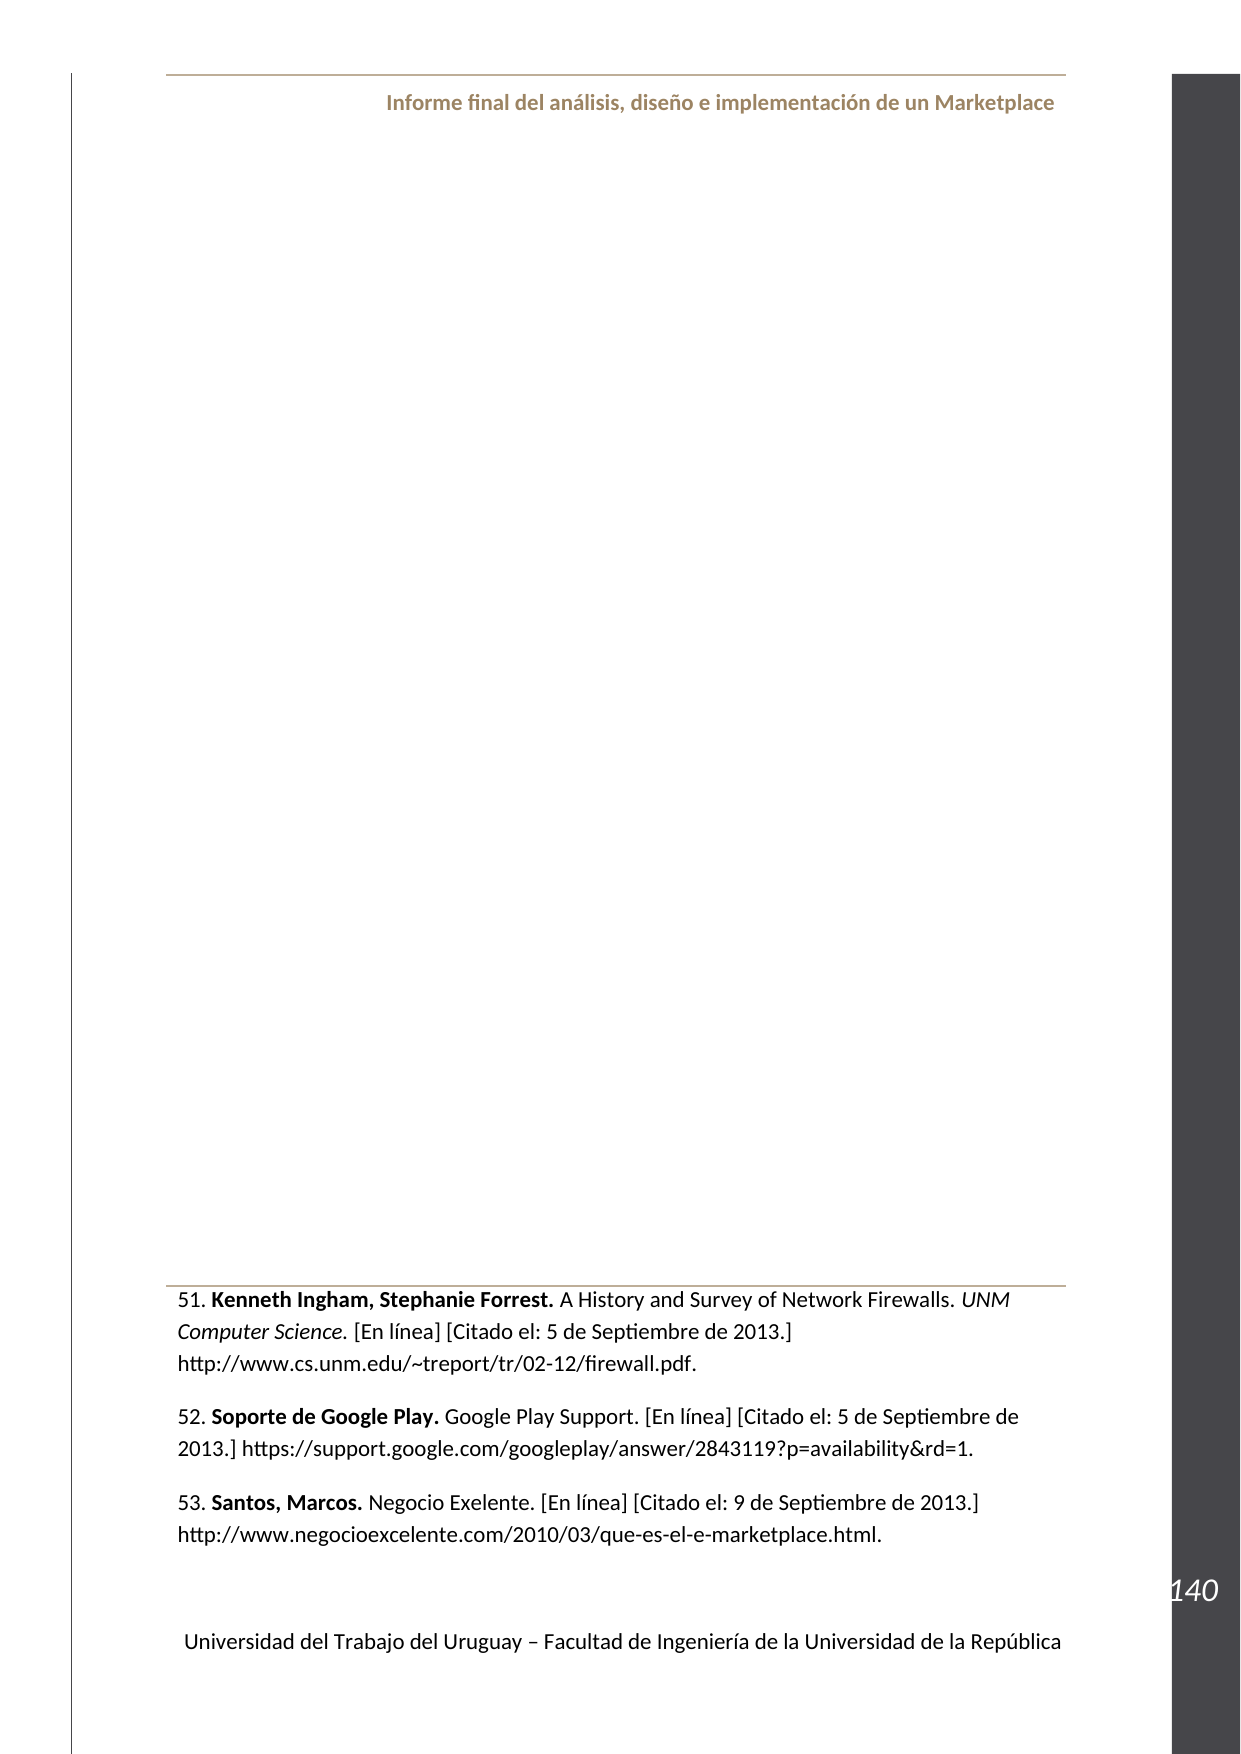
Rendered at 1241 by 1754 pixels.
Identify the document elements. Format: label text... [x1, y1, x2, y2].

text 51. Kenneth Ingham, Stephanie Forrest. A History and Survey of Network Firewalls. UNM Computer Science. [En línea] [Citado el: 5 de Septiembre de 2013.] http://www.cs.unm.edu/~treport/tr/02-12/firewall.pdf. [177, 1287, 1063, 1377]
text 53. Santos, Marcos. Negocio Exelente. [En línea] [Citado el: 9 de Septiembre de 2013.] http://www.negocioexcelente.com/2010/03/que-es-el-e-marketplace.html. [177, 1488, 1063, 1548]
text 52. Soporte de Google Play. Google Play Support. [En línea] [Citado el: 5 de Septiembre de 2013.] https://support.google.com/googleplay/answer/2843119?p=availability&rd=1. [177, 1402, 1063, 1463]
